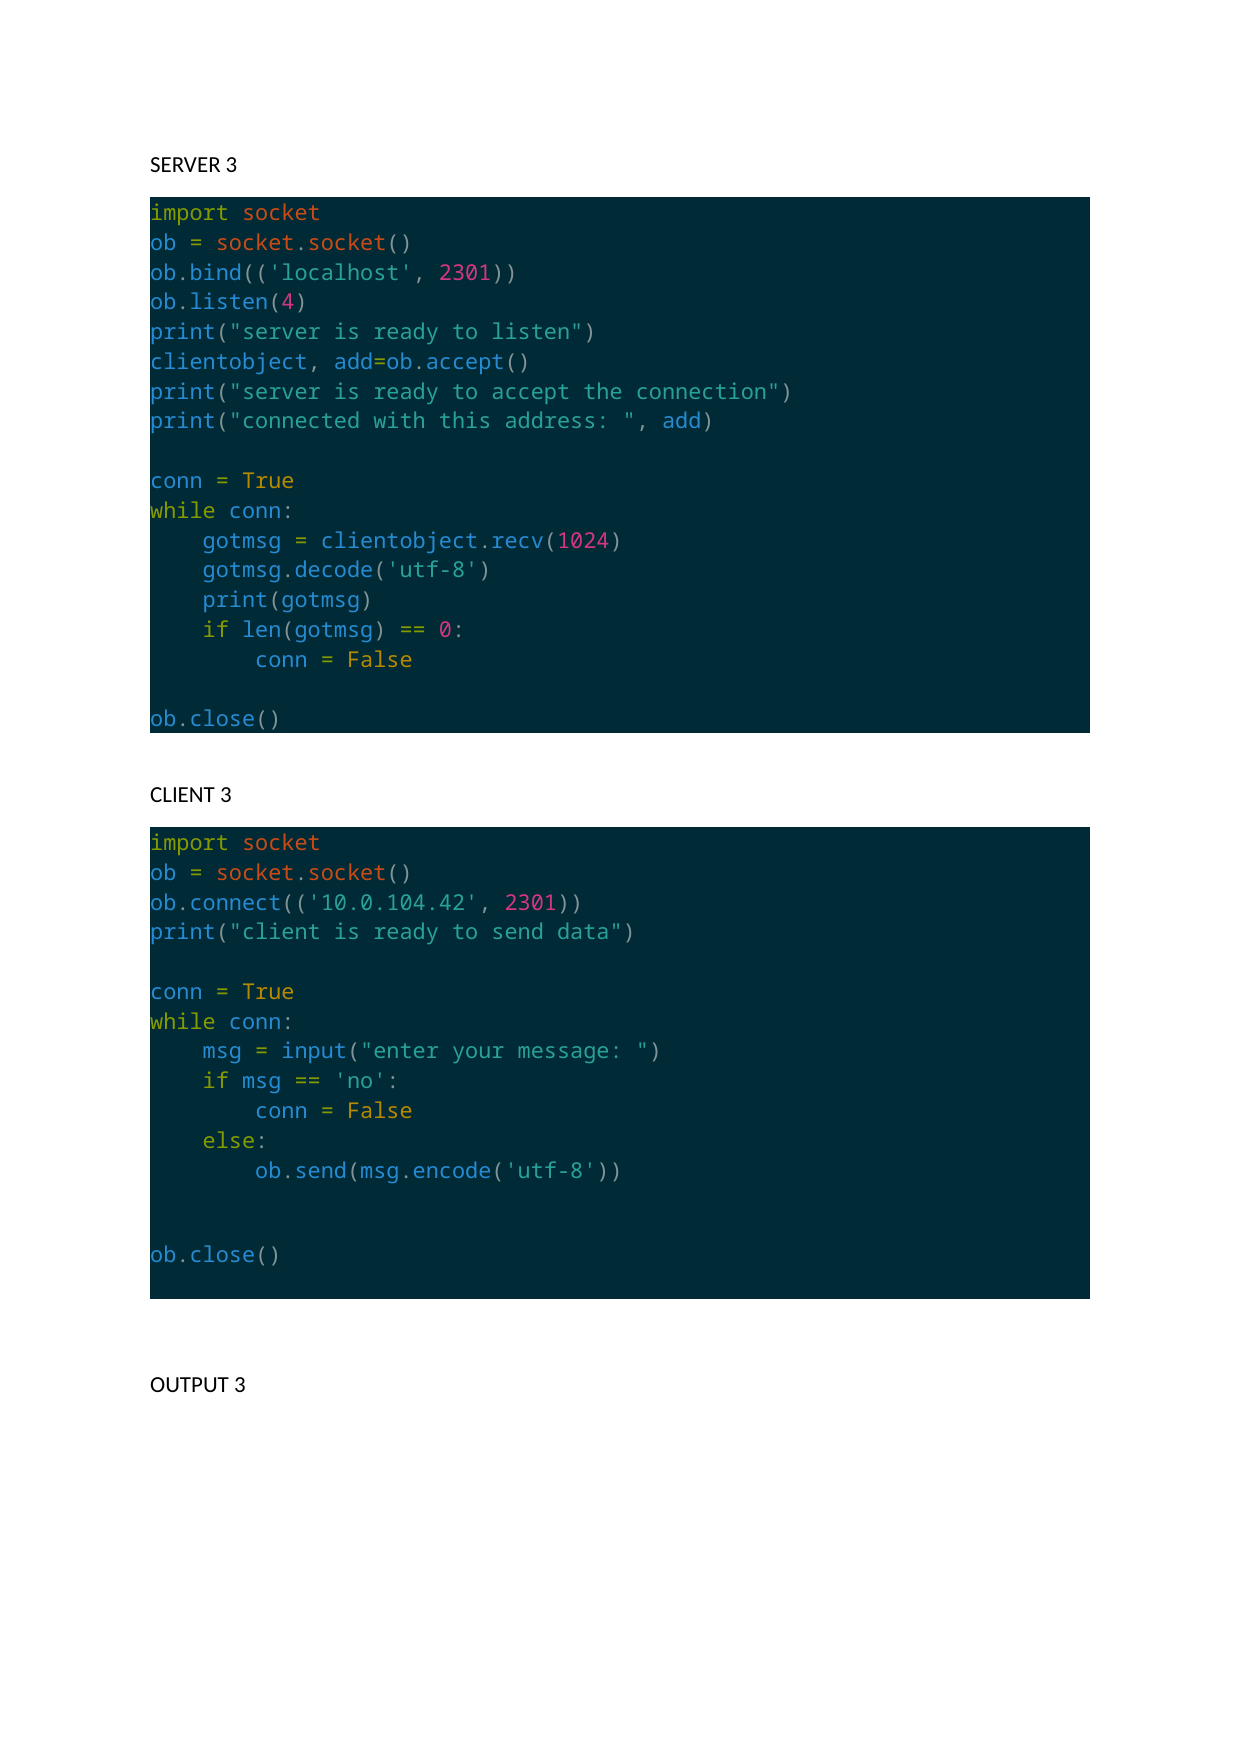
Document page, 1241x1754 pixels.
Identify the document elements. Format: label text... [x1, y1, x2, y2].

text CLIENT 3 [150, 780, 1090, 808]
text msg = input("enter your message: ") [150, 1035, 1090, 1065]
text conn = True [150, 465, 1090, 495]
text ob.listen(4) [150, 286, 1090, 316]
text gotmsg = clientobject.recv(1024) [150, 524, 1090, 554]
text ob.bind(('localhost', 2301)) [150, 256, 1090, 286]
text ob = socket.socket() [150, 857, 1090, 886]
text else: [150, 1125, 1090, 1154]
text ob.close() [150, 1239, 1090, 1269]
text clientobject, add=ob.accept() [150, 346, 1090, 376]
text conn = False [150, 1095, 1090, 1125]
text if len(gotmsg) == 0: [150, 614, 1090, 644]
text ob.connect(('10.0.104.42', 2301)) [150, 886, 1090, 916]
text ob.close() [150, 703, 1090, 733]
text import socket [150, 197, 1090, 227]
text conn = False [150, 644, 1090, 673]
text print(gotmsg) [150, 584, 1090, 614]
text print("server is ready to listen") [150, 316, 1090, 346]
text print("server is ready to accept the connection") [150, 376, 1090, 405]
text ob.send(msg.encode('utf-8')) [150, 1154, 1090, 1184]
text OUTPUT 3 [150, 1371, 1090, 1399]
text ob = socket.socket() [150, 227, 1090, 256]
text while conn: [150, 1006, 1090, 1035]
text import socket [150, 827, 1090, 857]
text print("client is ready to send data") [150, 916, 1090, 946]
text conn = True [150, 976, 1090, 1006]
text if msg == 'no': [150, 1065, 1090, 1095]
text print("connected with this address: ", add) [150, 405, 1090, 435]
text while conn: [150, 495, 1090, 524]
text gotmsg.decode('utf-8') [150, 554, 1090, 584]
text SERVER 3 [150, 150, 1090, 178]
